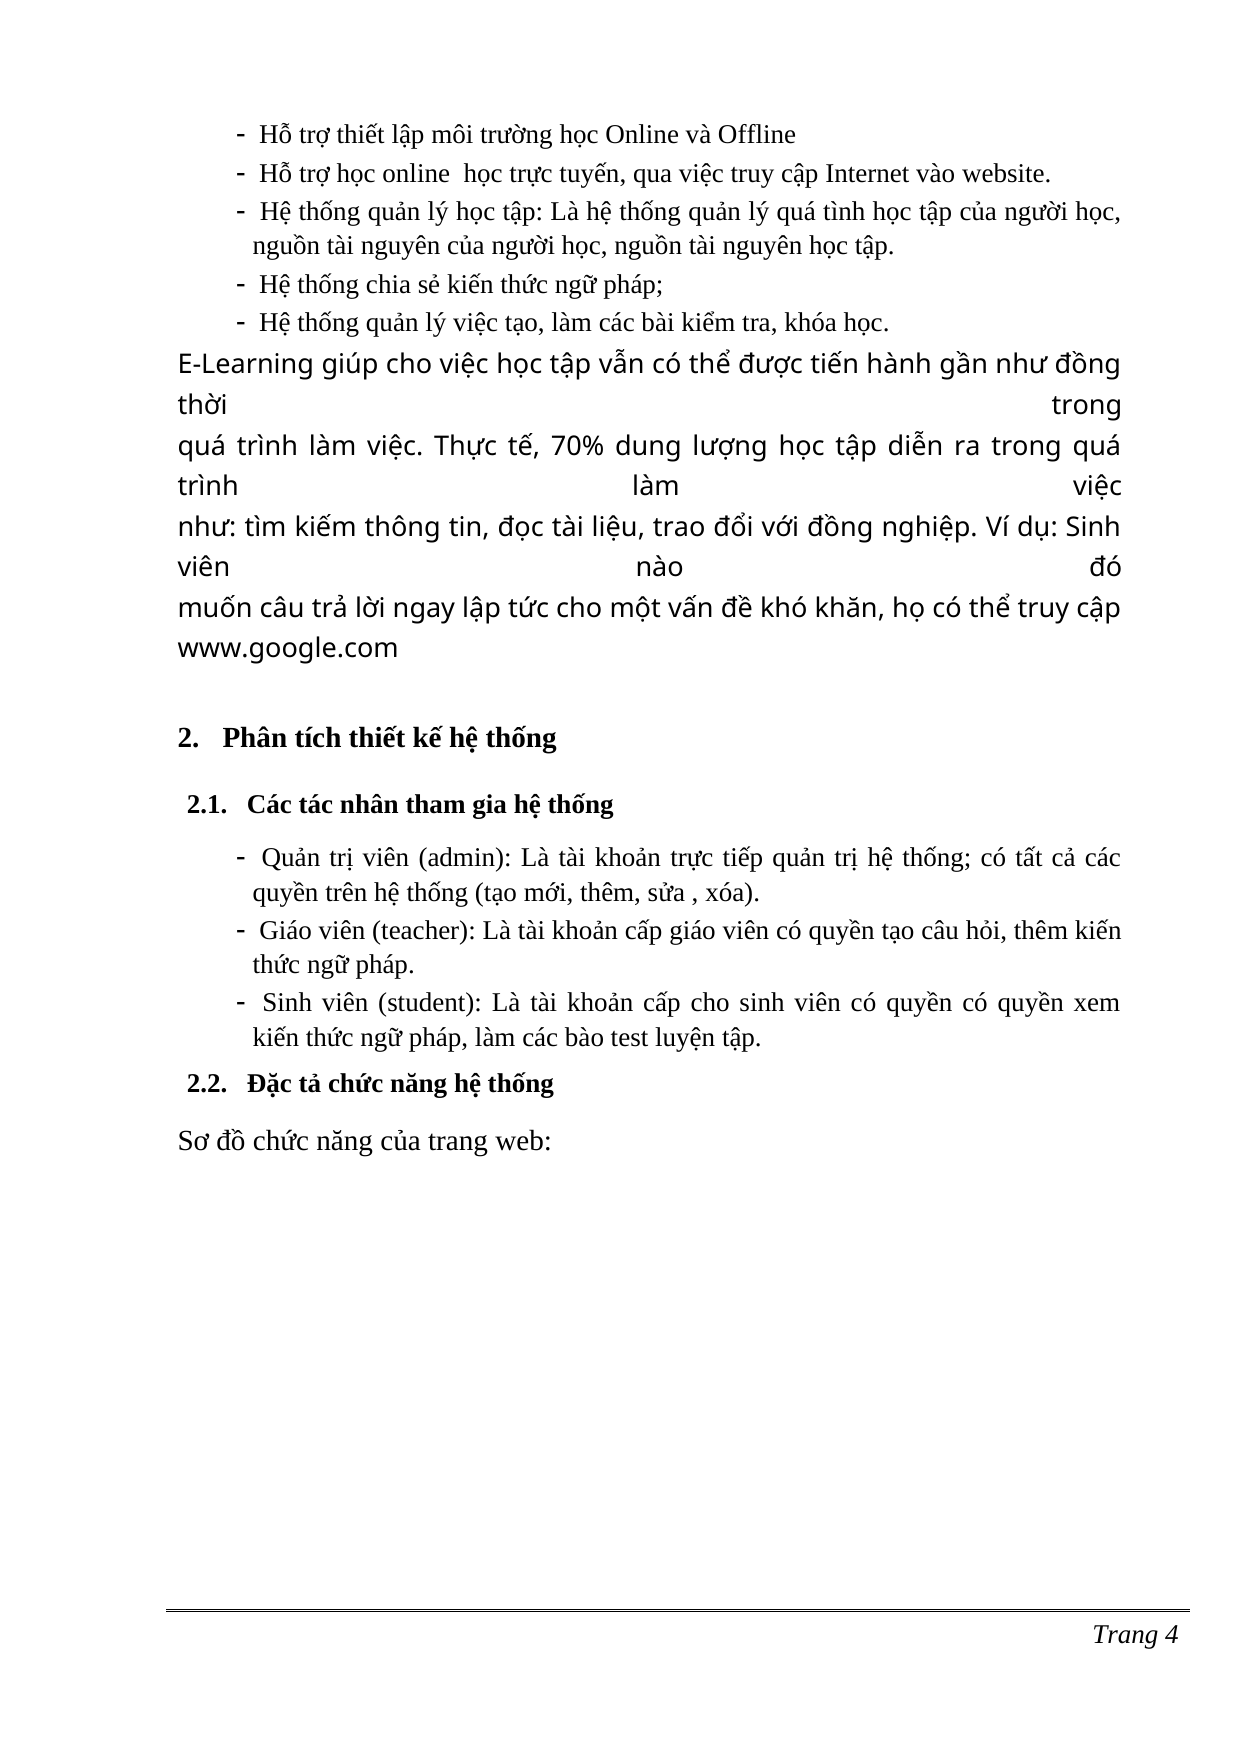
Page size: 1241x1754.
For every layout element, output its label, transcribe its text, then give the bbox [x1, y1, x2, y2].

list Hệ thống quản lý việc tạo, làm các bài kiểm tra, khóa học. [236, 306, 1122, 338]
text Sơ đồ chức năng của trang web: [177, 1123, 1122, 1156]
subtitle Đặc tả chức năng hệ thống [187, 1067, 1122, 1099]
list Hỗ trợ học online học trực tuyến, qua việc truy cập Internet vào website. [236, 157, 1122, 188]
list Hệ thống chia sẻ kiến thức ngữ pháp; [236, 268, 1122, 299]
list Quản trị viên (admin): Là tài khoản trực tiếp quản trị hệ thống; có tất cả các quyền trên hệ thống (tạo mới, thêm, sửa , xóa). [236, 841, 1122, 907]
list Hệ thống quản lý học tập: Là hệ thống quản lý quá tình học tập của người học, nguồn tài nguyên của người học, nguồn tài nguyên học tập. [236, 195, 1122, 261]
subtitle Phân tích thiết kế hệ thống [177, 720, 1122, 753]
subtitle Các tác nhân tham gia hệ thống [187, 788, 1122, 819]
list Hỗ trợ thiết lập môi trường học Online và Offline [236, 118, 1122, 149]
text E-Learning giúp cho việc học tập vẫn có thể được tiến hành gần như đồng thời trong quá trình làm việc. Thực tế, 70% dung lượng học tập diễn ra trong quá trình làm việc như: tìm kiếm thông tin, đọc tài liệu, trao đổi với đồng nghiệp. Ví dụ: Sinh viên nào đó muốn câu trả lời ngay lập tức cho một vấn đề khó khăn, họ có thể truy cập www.google.com [177, 345, 1122, 665]
list Sinh viên (student): Là tài khoản cấp cho sinh viên có quyền có quyền xem kiến thức ngữ pháp, làm các bào test luyện tập. [236, 987, 1122, 1052]
list Giáo viên (teacher): Là tài khoản cấp giáo viên có quyền tạo câu hỏi, thêm kiến thức ngữ pháp. [236, 914, 1122, 979]
